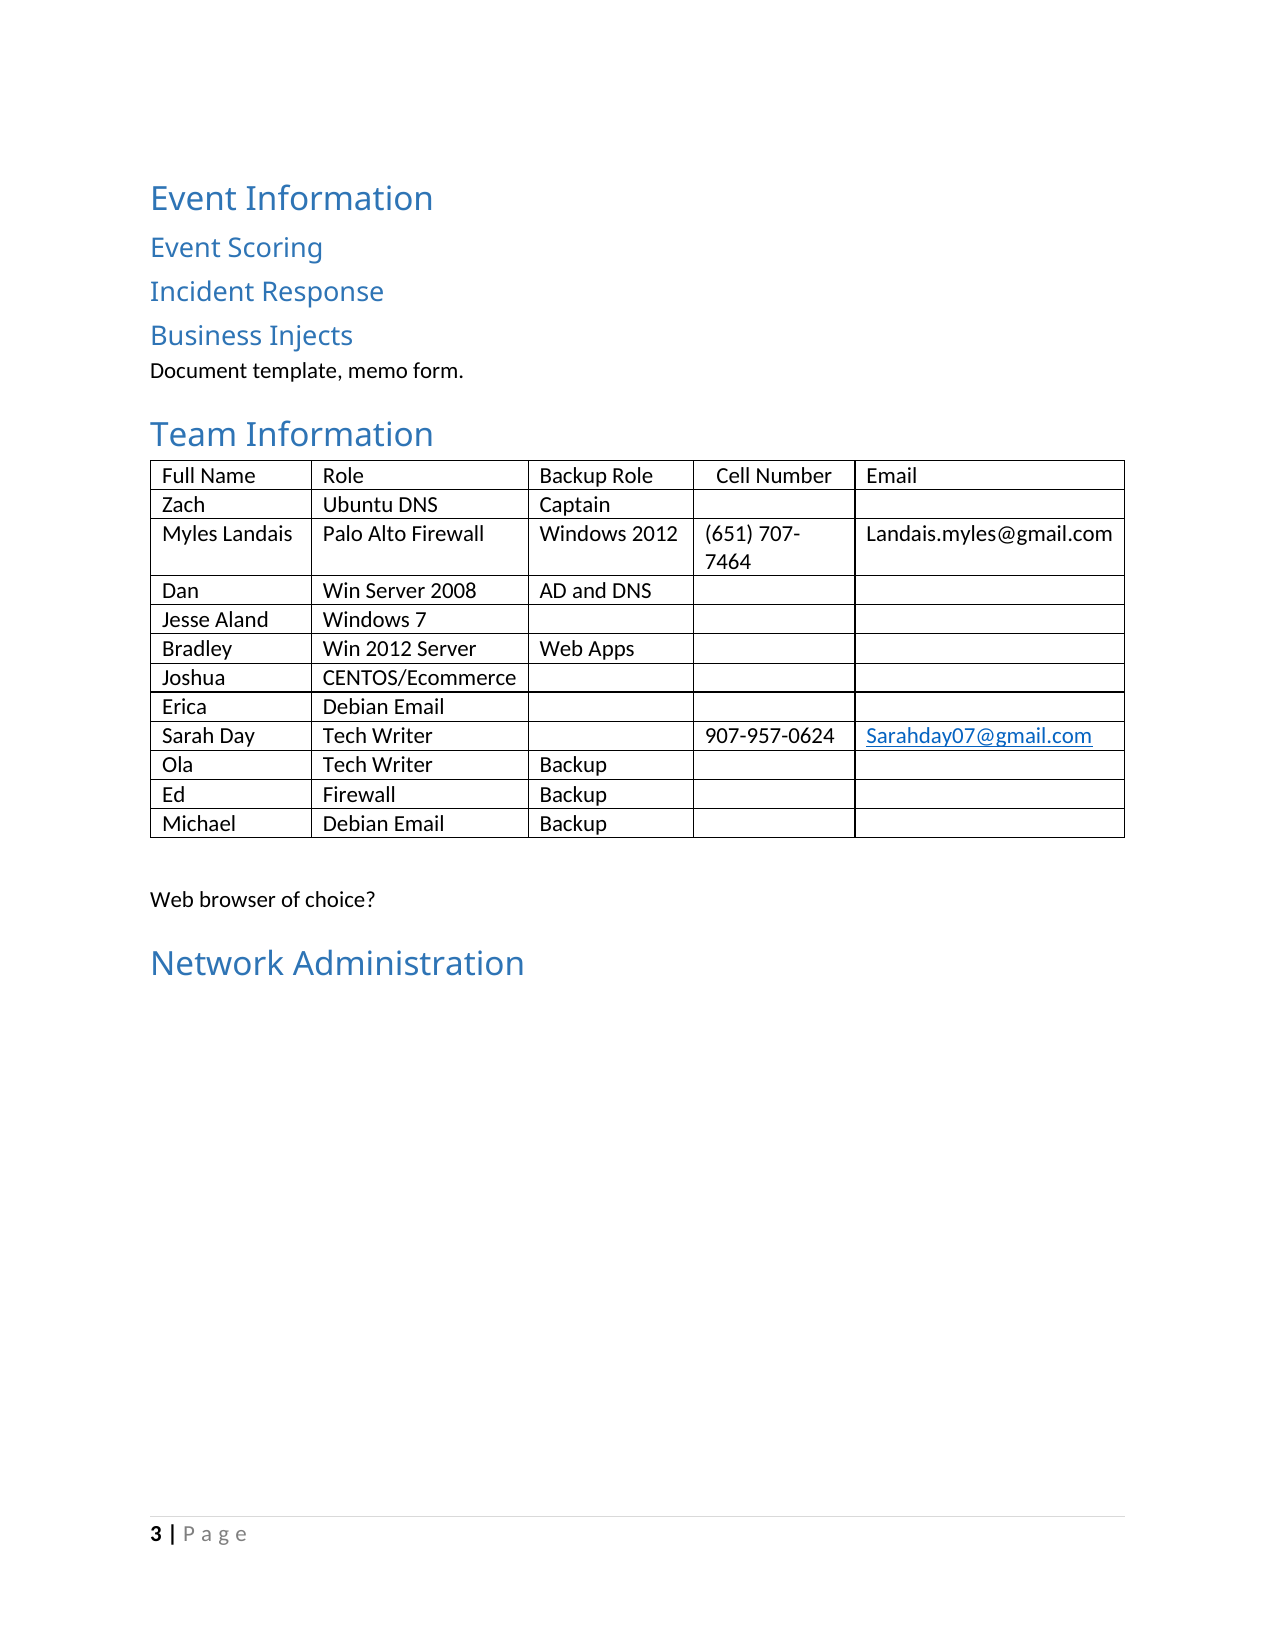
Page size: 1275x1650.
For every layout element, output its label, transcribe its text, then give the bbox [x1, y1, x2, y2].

table_cell 907-957-0624 [694, 722, 854, 749]
table_cell [694, 490, 854, 518]
table_cell Myles Landais [151, 519, 311, 575]
table_cell Zach [151, 490, 311, 518]
table_cell Dan [151, 576, 311, 604]
table_cell Bradley [151, 634, 311, 662]
table_cell [694, 809, 854, 837]
table_cell Windows 2012 [529, 519, 693, 575]
table_cell Erica [151, 693, 311, 721]
table_header Full Name [151, 461, 311, 489]
table_cell Debian Email [312, 693, 528, 721]
table_cell [694, 780, 854, 808]
table_cell [694, 693, 854, 721]
table_cell [856, 664, 1124, 691]
table_header Backup Role [529, 461, 693, 489]
table_cell Ed [151, 780, 311, 808]
table_cell Web Apps [529, 634, 693, 662]
table_cell Backup [529, 780, 693, 808]
table_cell [856, 780, 1124, 808]
table_cell Debian Email [312, 809, 528, 837]
table_cell Win 2012 Server [312, 634, 528, 662]
table_cell [856, 576, 1124, 604]
table_cell [856, 634, 1124, 662]
table_cell [694, 751, 854, 779]
table_header Cell Number [694, 461, 854, 489]
table_cell Landais.myles@gmail.com [856, 519, 1124, 575]
table_cell (651) 707-7464 [694, 519, 854, 575]
table_cell [856, 751, 1124, 779]
table_cell Windows 7 [312, 605, 528, 633]
table_cell Jesse Aland [151, 605, 311, 633]
text Web browser of choice? [150, 885, 1125, 913]
table_cell [856, 605, 1124, 633]
table_cell [694, 634, 854, 662]
table_header Role [312, 461, 528, 489]
subtitle Business Injects [150, 316, 1125, 353]
text Document template, memo form. [150, 356, 1125, 384]
table_cell [529, 605, 693, 633]
table_cell Michael [151, 809, 311, 837]
table_cell [529, 664, 693, 691]
table_cell Sarahday07@gmail.com [856, 722, 1124, 749]
subtitle Event Scoring [150, 228, 1125, 265]
table_cell Tech Writer [312, 722, 528, 749]
subtitle Incident Response [150, 272, 1125, 309]
subtitle Team Information [150, 411, 1125, 456]
subtitle Network Administration [150, 940, 1125, 985]
table_cell Palo Alto Firewall [312, 519, 528, 575]
table_cell Ola [151, 751, 311, 779]
table_cell Joshua [151, 664, 311, 691]
subtitle Event Information [150, 175, 1125, 220]
table_cell Win Server 2008 [312, 576, 528, 604]
table_cell Firewall [312, 780, 528, 808]
table_cell Backup [529, 751, 693, 779]
table_cell [529, 722, 693, 749]
table_cell AD and DNS [529, 576, 693, 604]
table_cell Sarah Day [151, 722, 311, 749]
table_cell Ubuntu DNS [312, 490, 528, 518]
table_cell CENTOS/Ecommerce [312, 664, 528, 691]
table_cell [694, 576, 854, 604]
table_cell [856, 490, 1124, 518]
table_cell [856, 693, 1124, 721]
table_header Email [856, 461, 1124, 489]
table_cell [694, 605, 854, 633]
table_cell [694, 664, 854, 691]
table_cell [856, 809, 1124, 837]
table_cell Backup [529, 809, 693, 837]
table_cell [529, 693, 693, 721]
table_cell Tech Writer [312, 751, 528, 779]
table_cell Captain [529, 490, 693, 518]
